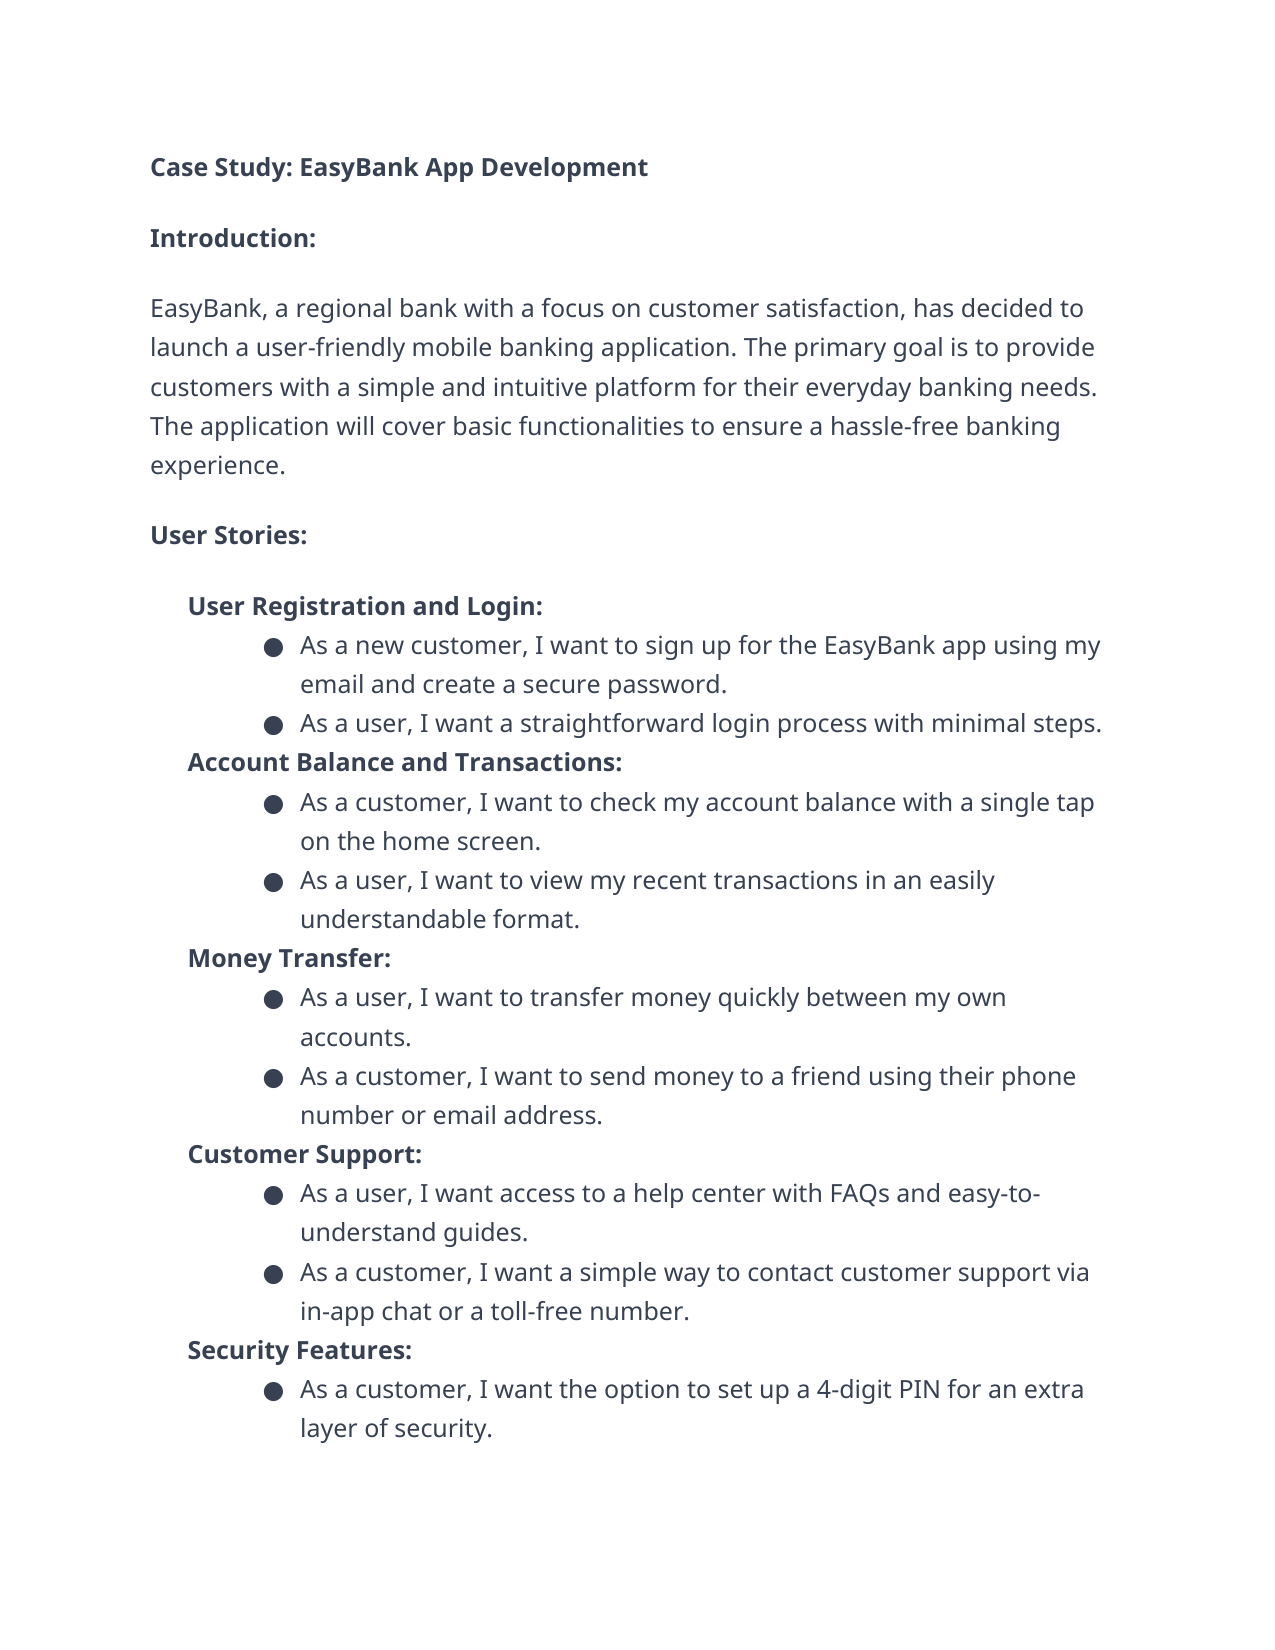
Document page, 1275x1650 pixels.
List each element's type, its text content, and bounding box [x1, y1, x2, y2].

list User Registration and Login: [187, 588, 1125, 622]
list As a user, I want to transfer money quickly between my own accounts. [262, 980, 1125, 1053]
text EasyBank, a regional bank with a focus on customer satisfaction, has decided to launch a user-friendly mobile banking application. The primary goal is to provide customers with a simple and intuitive platform for their everyday banking needs. The application will cover basic functionalities to ensure a hassle-free banking experience. [150, 291, 1125, 482]
list As a user, I want a straightforward login process with minimal steps. [262, 706, 1125, 740]
text Introduction: [150, 220, 1125, 254]
text User Stories: [150, 518, 1125, 552]
list As a customer, I want a simple way to contact customer support via in-app chat or a toll-free number. [262, 1254, 1125, 1327]
list As a user, I want access to a help center with FAQs and easy-to-understand guides. [262, 1176, 1125, 1249]
list As a customer, I want to send money to a friend using their phone number or email address. [262, 1058, 1125, 1132]
text Case Study: EasyBank App Development [150, 150, 1125, 184]
list As a user, I want to view my recent transactions in an easily understandable format. [262, 862, 1125, 936]
list Customer Support: [187, 1137, 1125, 1171]
list Security Features: [187, 1332, 1125, 1367]
list Account Balance and Transactions: [187, 745, 1125, 779]
list As a customer, I want the option to set up a 4-digit PIN for an extra layer of security. [262, 1372, 1125, 1445]
list Money Transfer: [187, 941, 1125, 975]
list As a customer, I want to check my account balance with a single tap on the home screen. [262, 784, 1125, 857]
list As a new customer, I want to sign up for the EasyBank app using my email and create a secure password. [262, 627, 1125, 701]
